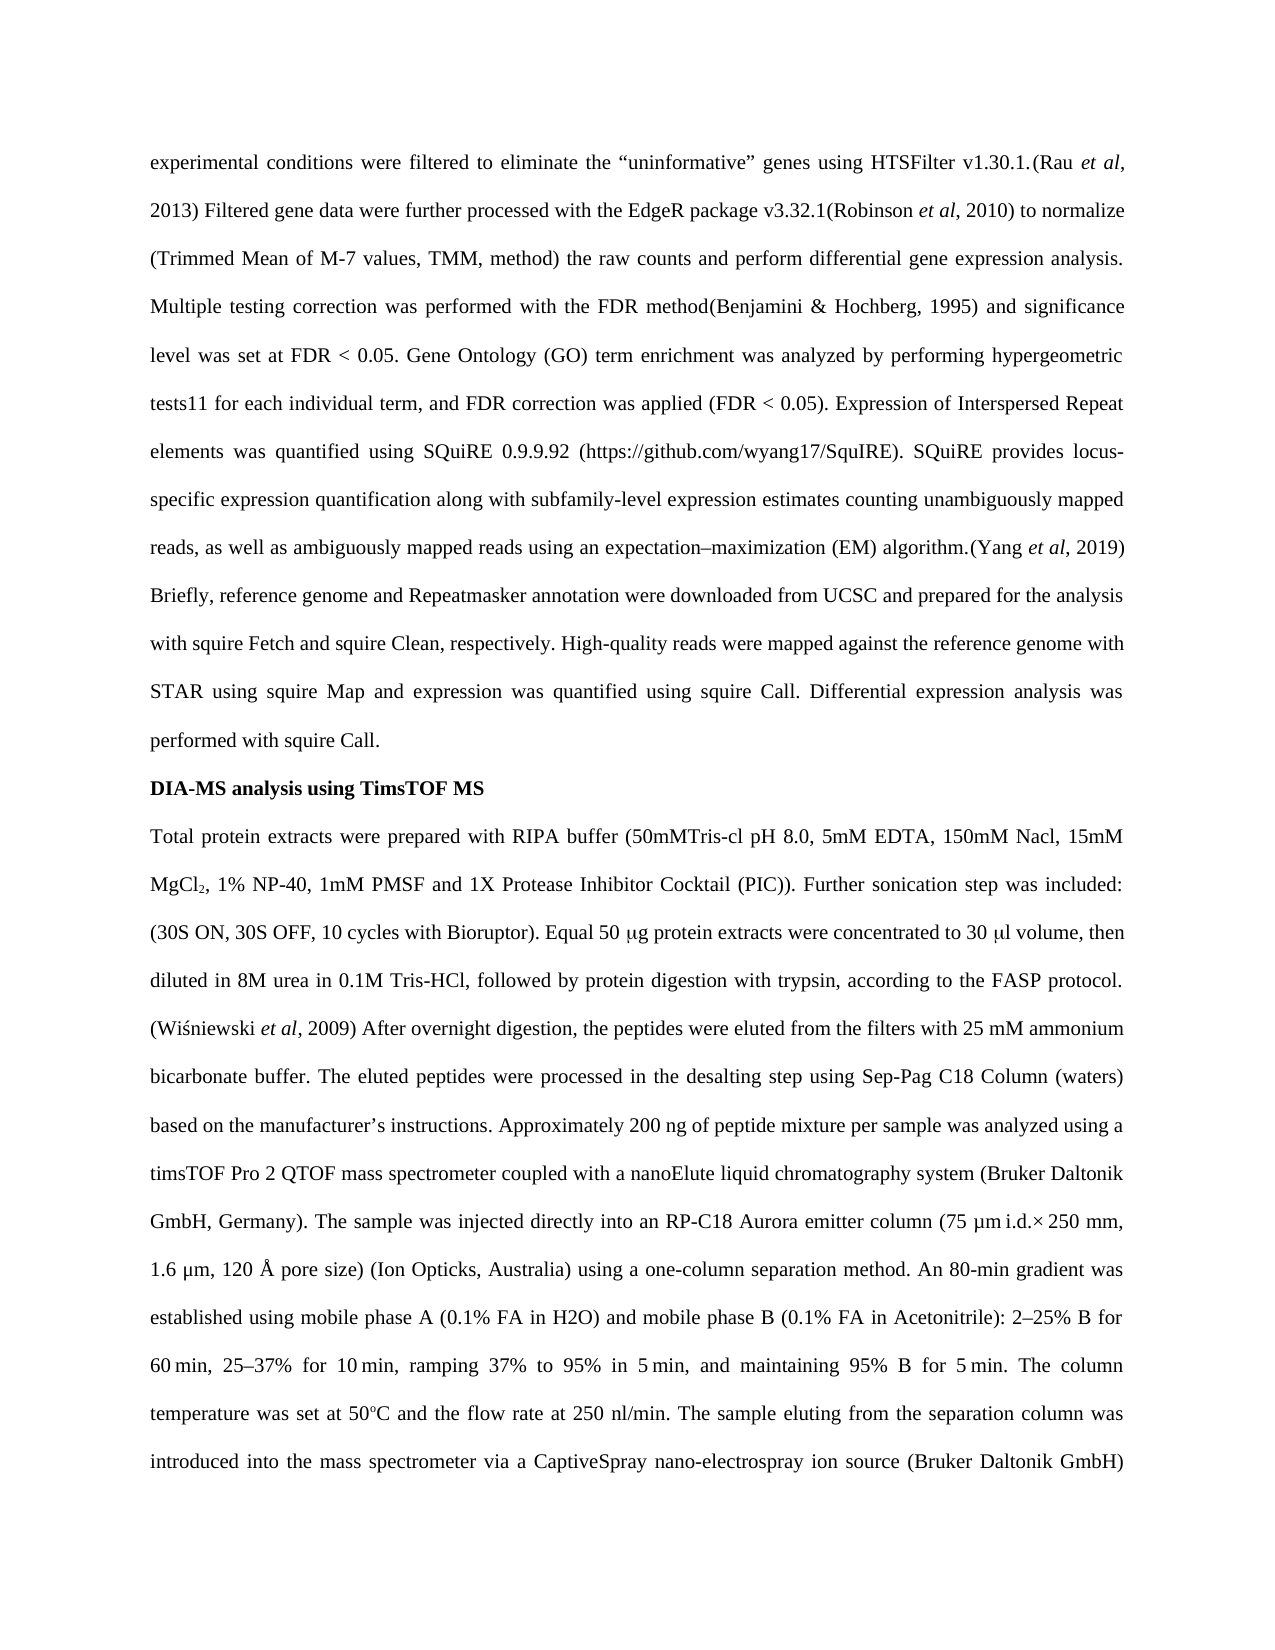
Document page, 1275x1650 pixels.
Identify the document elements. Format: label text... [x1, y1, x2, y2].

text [150, 824, 1125, 1473]
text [150, 150, 1125, 752]
text DIA-MS analysis using TimsTOF MS [150, 776, 1125, 800]
